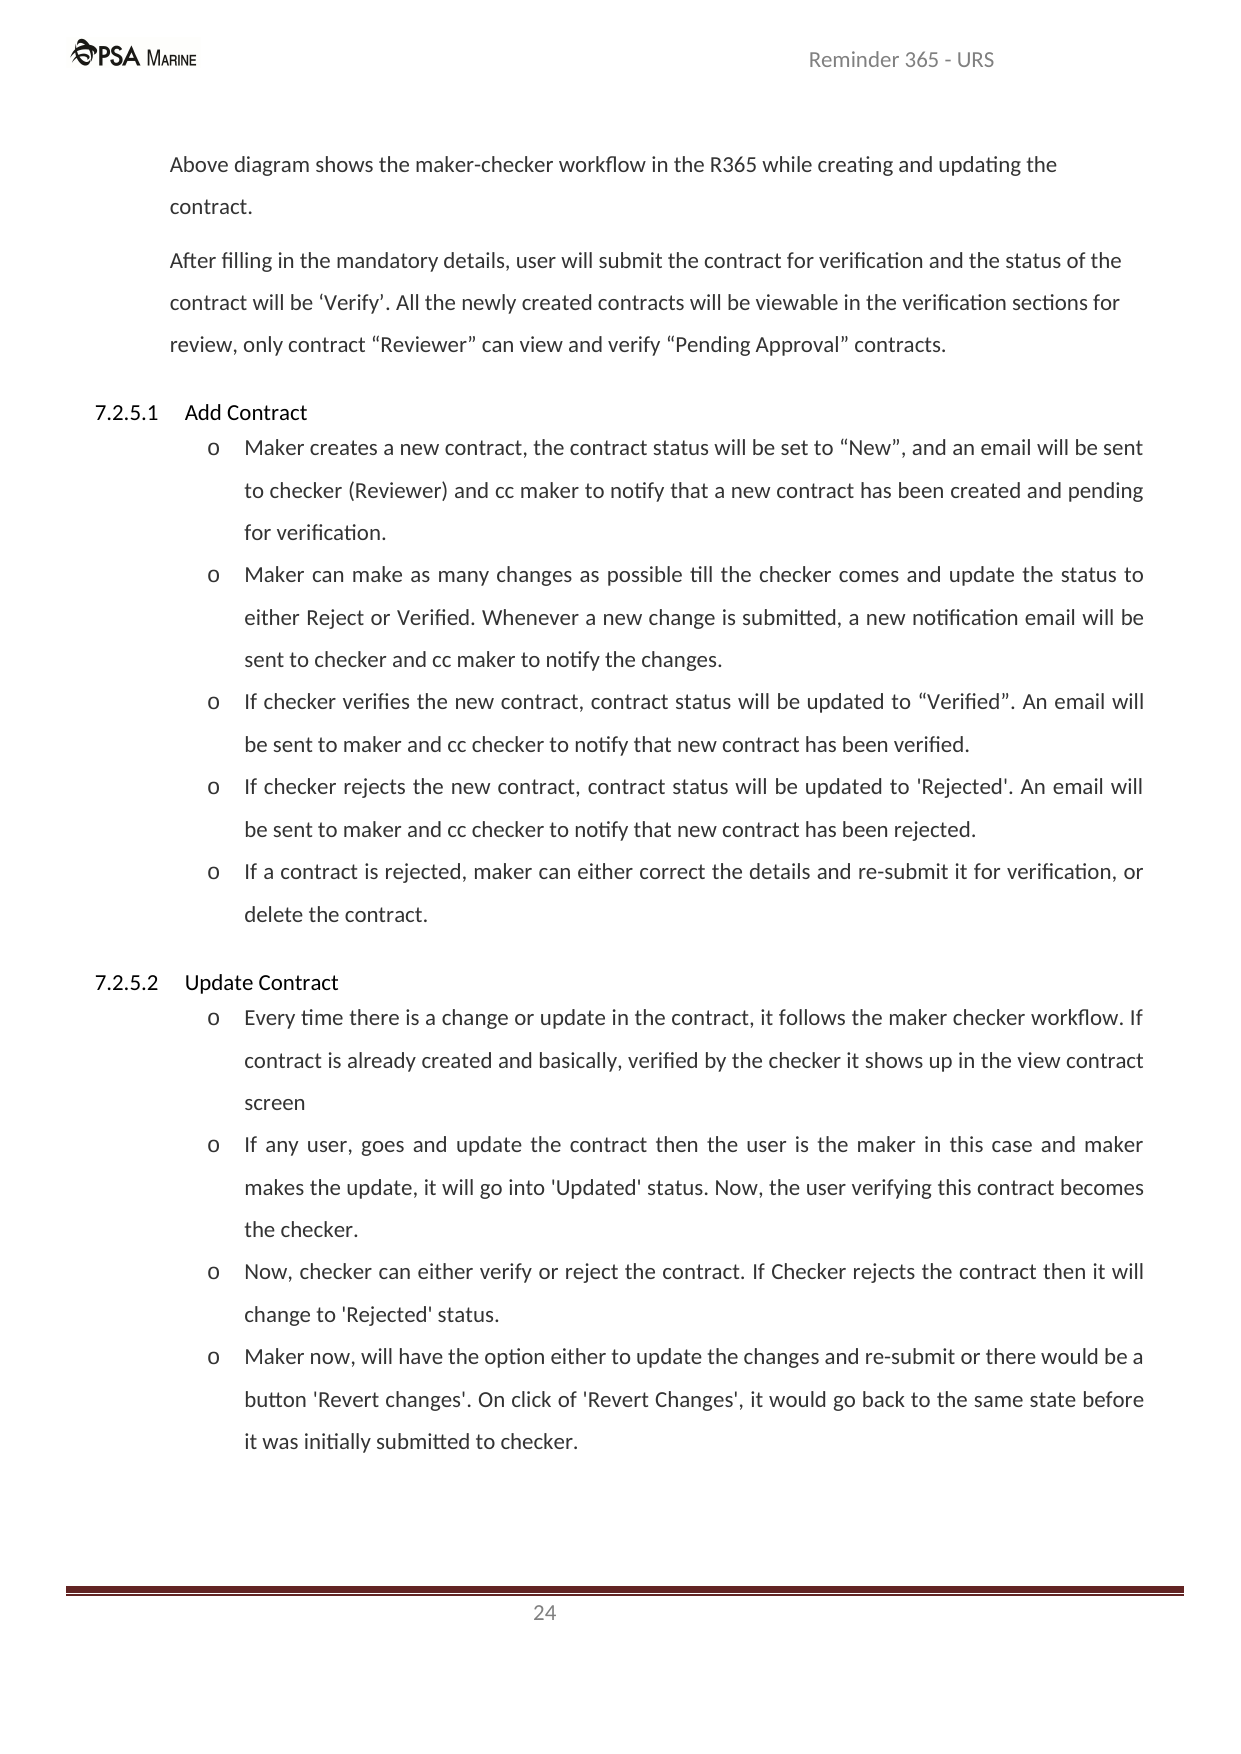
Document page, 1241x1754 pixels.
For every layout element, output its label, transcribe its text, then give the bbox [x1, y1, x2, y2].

list If any user, goes and update the contract then the user is the maker in this case and maker makes the update, it will go into 'Updated' status. Now, the user verifying this contract becomes the checker. [207, 1130, 1146, 1243]
list Maker can make as many changes as possible till the checker comes and update the status to either Reject or Verified. Whenever a new change is submitted, a new notification email will be sent to checker and cc maker to notify the changes. [207, 560, 1146, 673]
subtitle Update Contract [94, 967, 1146, 996]
list If checker verifies the new contract, contract status will be updated to “Verified”. An email will be sent to maker and cc checker to notify that new contract has been verified. [207, 687, 1146, 758]
list Every time there is a change or update in the contract, it follows the maker checker workflow. If contract is already created and basically, verified by the checker it shows up in the view contract screen [207, 1003, 1146, 1116]
list Maker creates a new contract, the contract status will be set to “New”, and an email will be sent to checker (Reviewer) and cc maker to notify that a new contract has been created and pending for verification. [207, 433, 1146, 546]
picture [66, 37, 201, 68]
list If checker rejects the new contract, contract status will be updated to 'Rejected'. An email will be sent to maker and cc checker to notify that new contract has been rejected. [207, 772, 1146, 843]
text After filling in the mandatory details, user will submit the contract for verification and the status of the contract will be ‘Verify’. All the newly created contracts will be viewable in the verification sections for review, only contract “Reviewer” can view and verify “Pending Approval” contracts. [169, 246, 1146, 358]
list Now, checker can either verify or reject the contract. If Checker rejects the contract then it will change to 'Rejected' status. [207, 1257, 1146, 1328]
subtitle Add Contract [94, 397, 1146, 427]
text Above diagram shows the maker-checker workflow in the R365 while creating and updating the contract. [169, 150, 1146, 220]
list Maker now, will have the option either to update the changes and re-submit or there would be a button 'Revert changes'. On click of 'Revert Changes', it would go back to the same state before it was initially submitted to checker. [207, 1342, 1146, 1455]
list If a contract is rejected, maker can either correct the details and re-submit it for verification, or delete the contract. [207, 857, 1146, 928]
